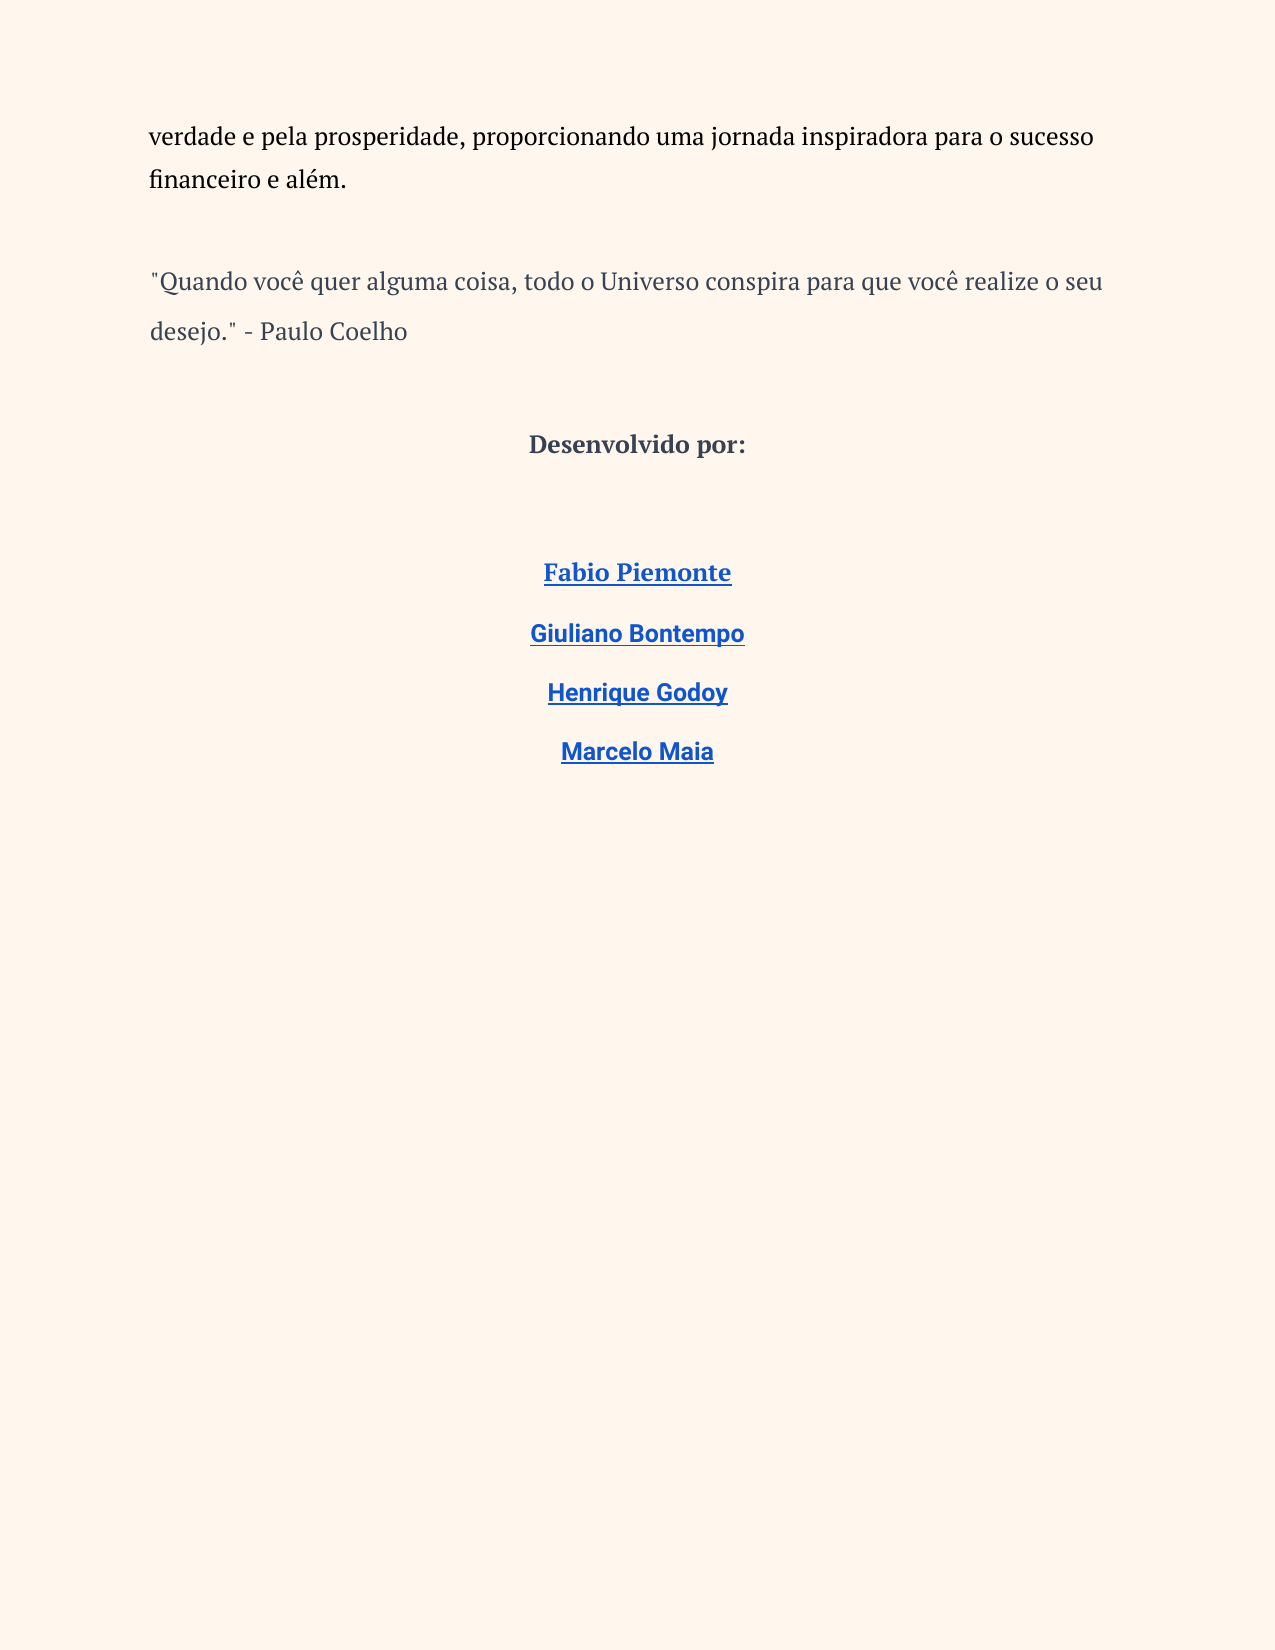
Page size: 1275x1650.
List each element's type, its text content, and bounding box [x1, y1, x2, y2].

text Henrique Godoy [148, 678, 1127, 708]
text "Quando você quer alguma coisa, todo o Universo conspira para que você realize o seu desejo." - Paulo Coelho [150, 265, 1125, 347]
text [148, 120, 1127, 196]
text Giuliano Bontempo [148, 619, 1127, 649]
text Fabio Piemonte [148, 556, 1127, 589]
text Desenvolvido por: [148, 428, 1127, 461]
text Marcelo Maia [148, 737, 1127, 767]
